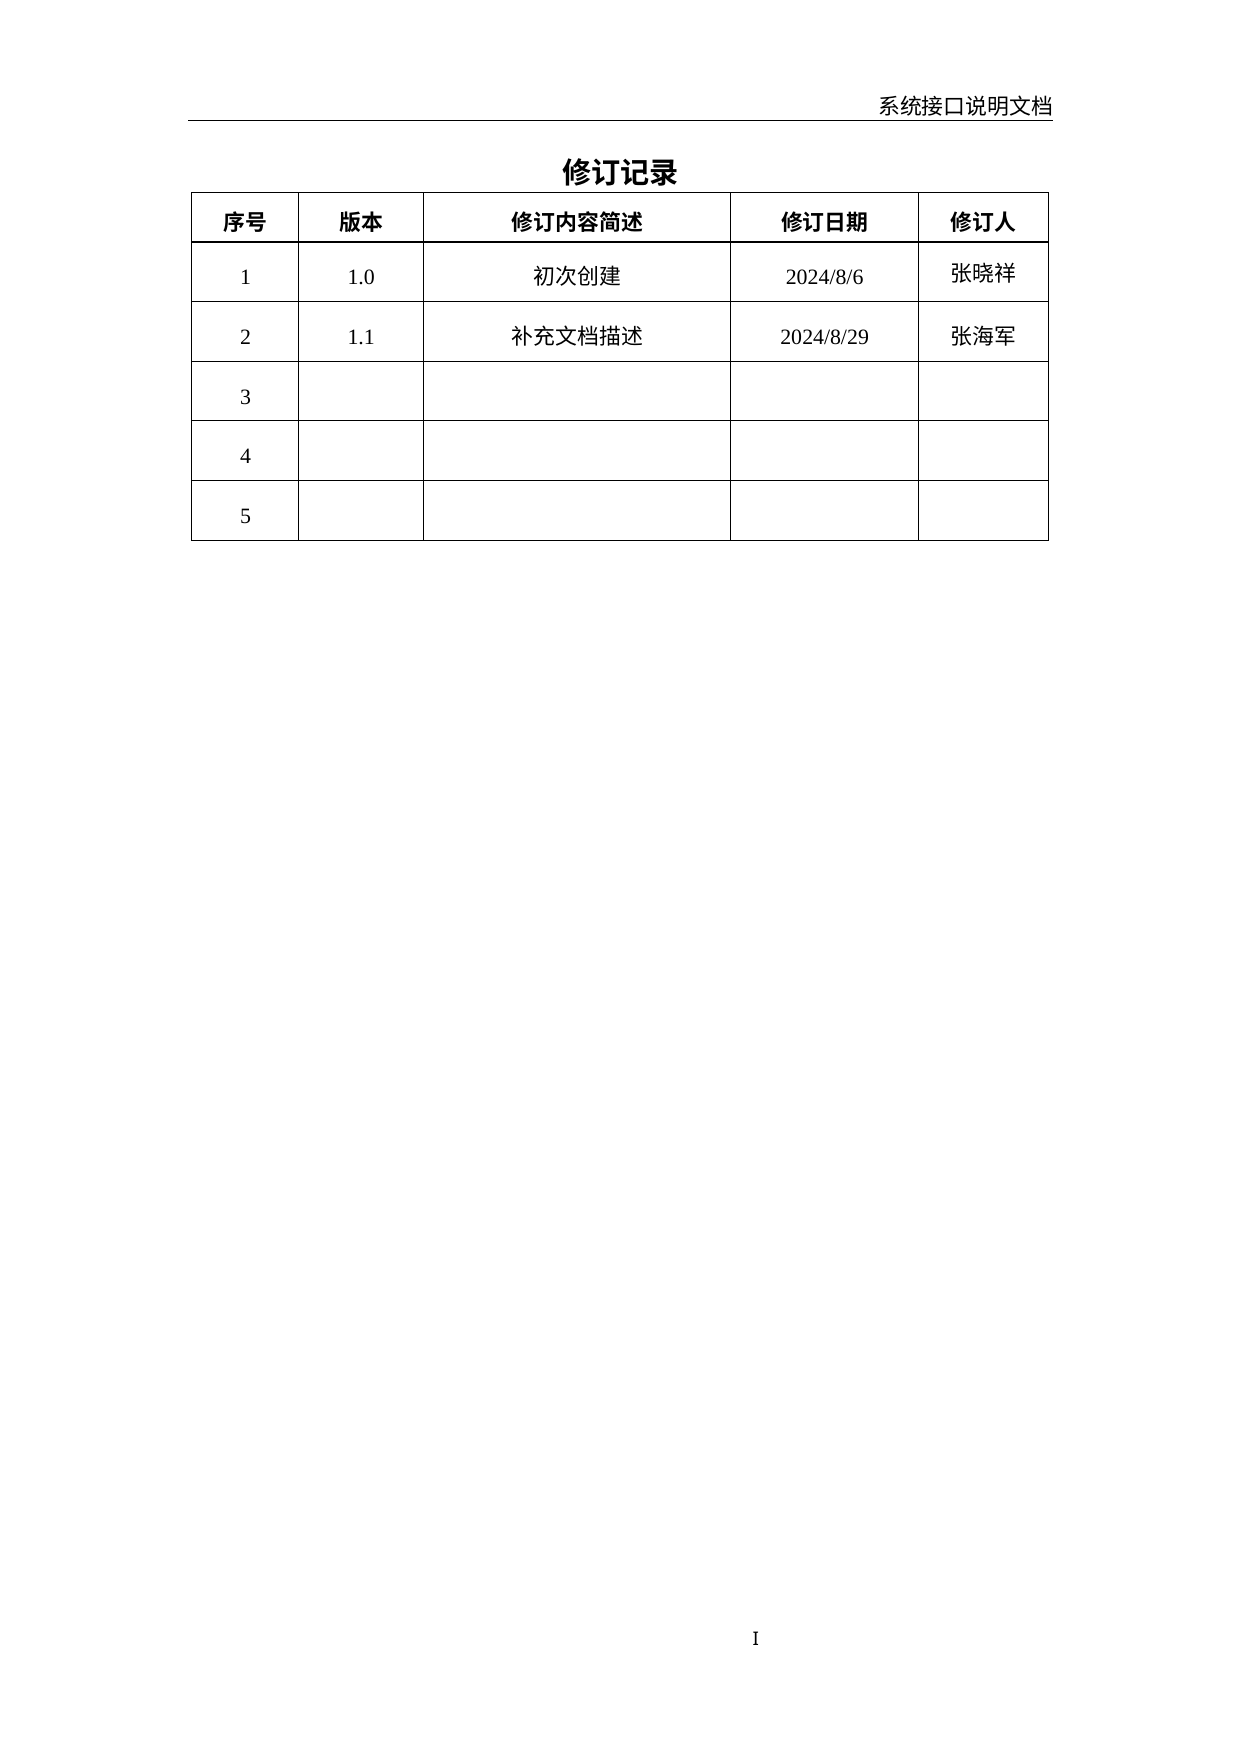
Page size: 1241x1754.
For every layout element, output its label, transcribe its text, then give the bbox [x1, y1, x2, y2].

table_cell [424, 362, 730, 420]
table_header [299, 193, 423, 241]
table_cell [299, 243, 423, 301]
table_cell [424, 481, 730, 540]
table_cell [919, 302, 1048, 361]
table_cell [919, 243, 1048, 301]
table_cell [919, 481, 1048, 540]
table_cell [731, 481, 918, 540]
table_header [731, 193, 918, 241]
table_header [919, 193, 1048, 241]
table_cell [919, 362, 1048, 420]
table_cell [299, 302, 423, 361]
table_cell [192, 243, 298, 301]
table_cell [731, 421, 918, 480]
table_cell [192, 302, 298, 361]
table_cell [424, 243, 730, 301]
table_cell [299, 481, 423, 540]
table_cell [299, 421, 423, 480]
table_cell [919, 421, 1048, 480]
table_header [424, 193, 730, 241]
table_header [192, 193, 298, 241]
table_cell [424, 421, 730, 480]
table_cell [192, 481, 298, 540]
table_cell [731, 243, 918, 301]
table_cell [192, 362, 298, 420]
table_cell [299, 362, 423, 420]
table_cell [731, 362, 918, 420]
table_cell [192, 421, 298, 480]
text 修订记录 [187, 150, 1053, 192]
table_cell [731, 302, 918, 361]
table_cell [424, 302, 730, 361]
